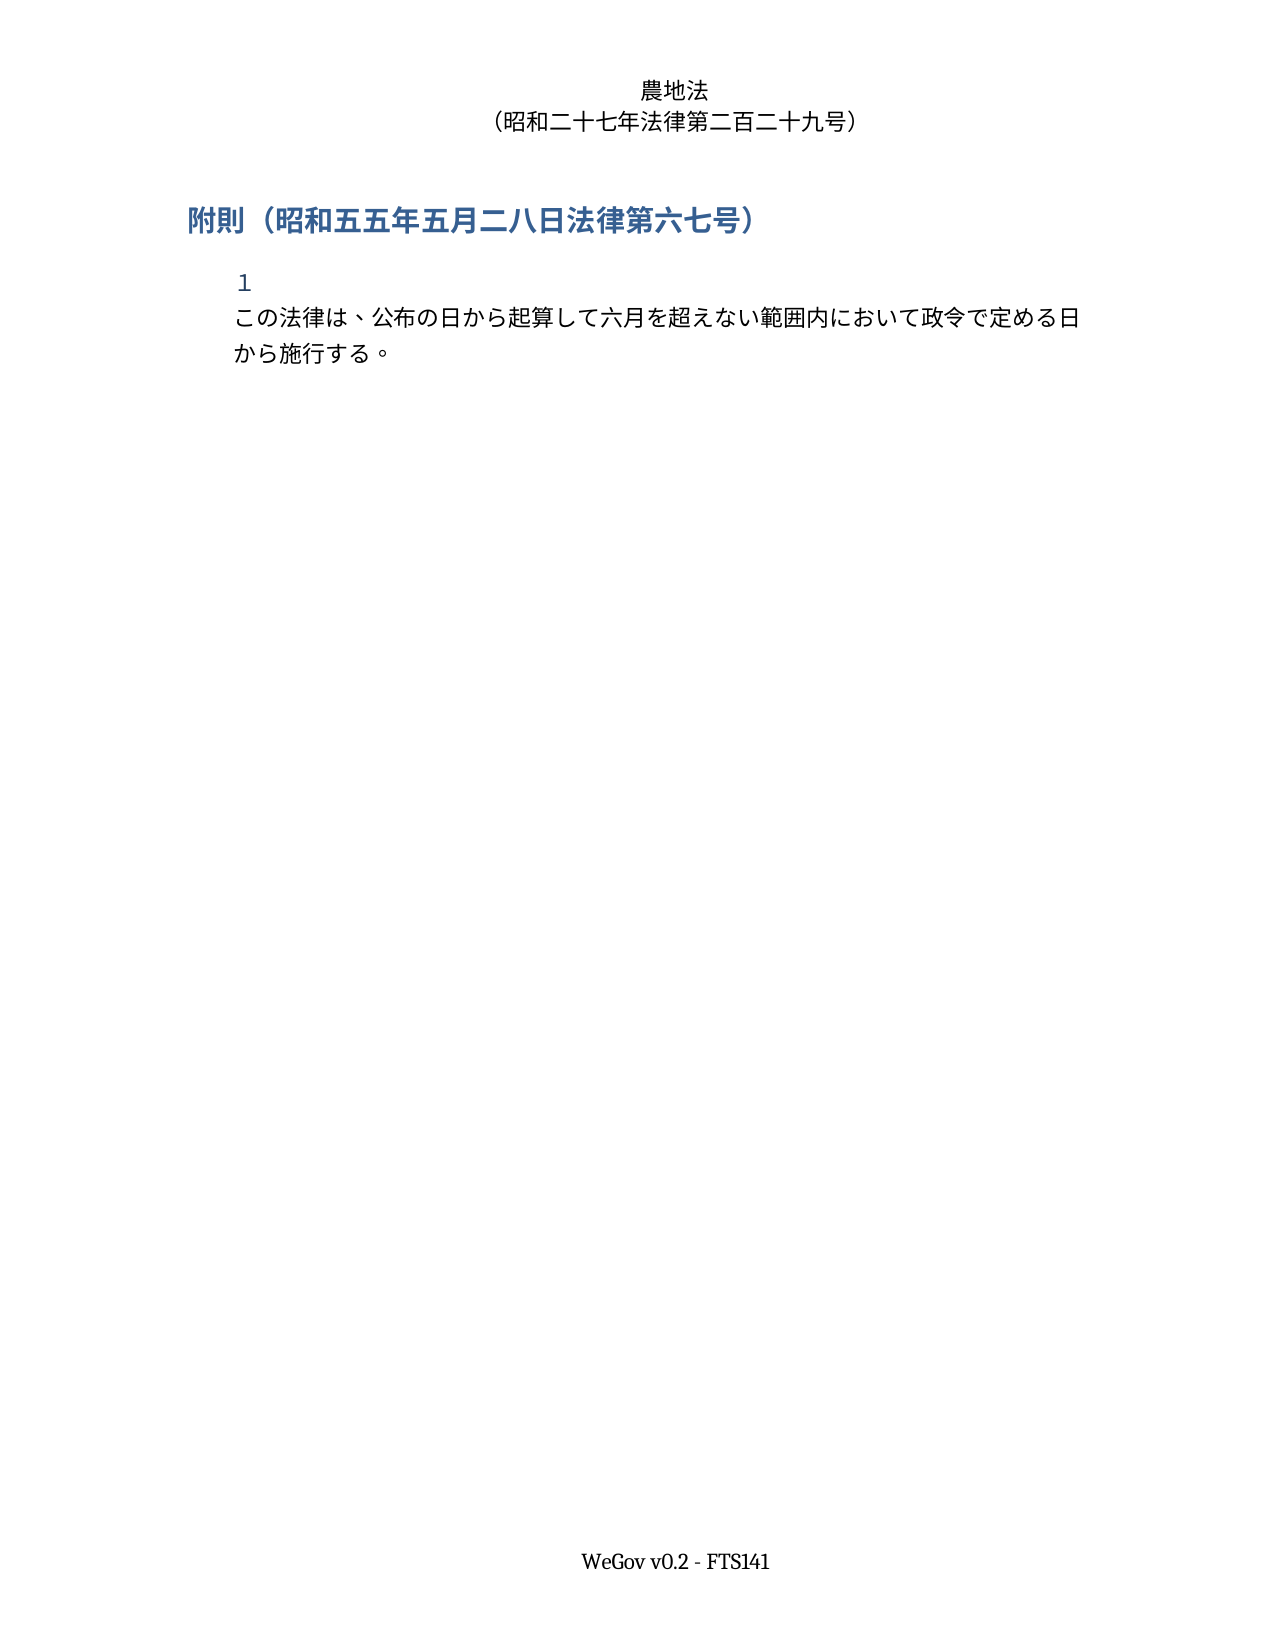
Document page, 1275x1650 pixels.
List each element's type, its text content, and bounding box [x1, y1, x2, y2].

text この法律は、公布の日から起算して六月を超えない範囲内において政令で定める日から施行する。 [233, 302, 1087, 369]
subtitle 附則（昭和五五年五月二八日法律第六七号） [187, 200, 1087, 240]
subtitle １ [233, 266, 1087, 298]
